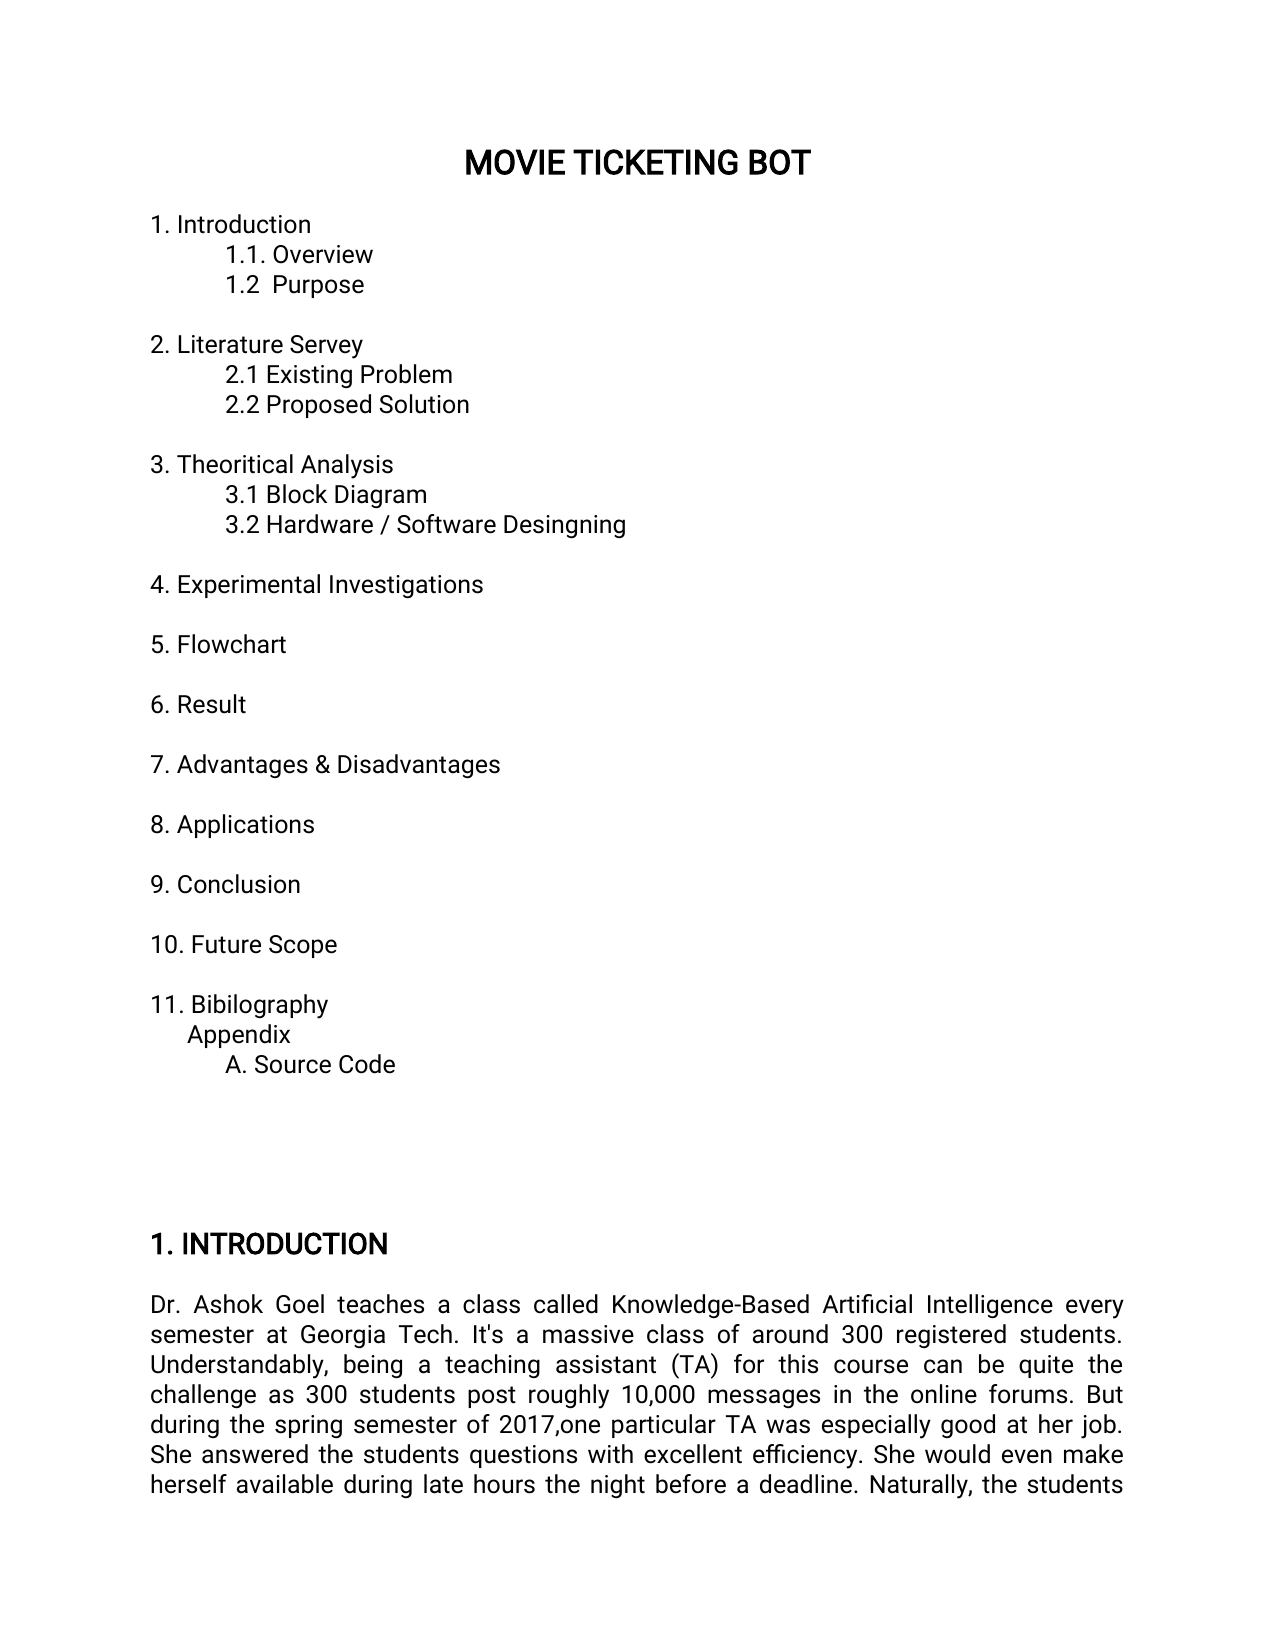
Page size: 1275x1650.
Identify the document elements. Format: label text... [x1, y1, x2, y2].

text 6. Result [150, 690, 1125, 720]
text 5. Flowchart [150, 630, 1125, 660]
text 3.2 Hardware / Software Desingning [150, 510, 1125, 570]
text 7. Advantages & Disadvantages [150, 750, 1125, 780]
text 1.1. Overview [150, 240, 1125, 270]
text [150, 1290, 1125, 1500]
text 11. Bibilography [150, 990, 1125, 1020]
text 2.2 Proposed Solution [150, 390, 1125, 450]
text 1.2 Purpose [150, 270, 1125, 330]
text 9. Conclusion [150, 870, 1125, 900]
text MOVIE TICKETING BOT [150, 150, 1125, 180]
text Appendix [150, 1020, 1125, 1050]
text 2.1 Existing Problem [150, 360, 1125, 390]
text 8. Applications [150, 810, 1125, 840]
text A. Source Code [150, 1050, 1125, 1080]
text 2. Literature Servey [150, 330, 1125, 360]
text 3.1 Block Diagram [150, 480, 1125, 510]
text 10. Future Scope [150, 930, 1125, 960]
text 1. INTRODUCTION [150, 1230, 1125, 1260]
text 1. Introduction [150, 210, 1125, 240]
text 3. Theoritical Analysis [150, 450, 1125, 480]
text 4. Experimental Investigations [150, 570, 1125, 600]
